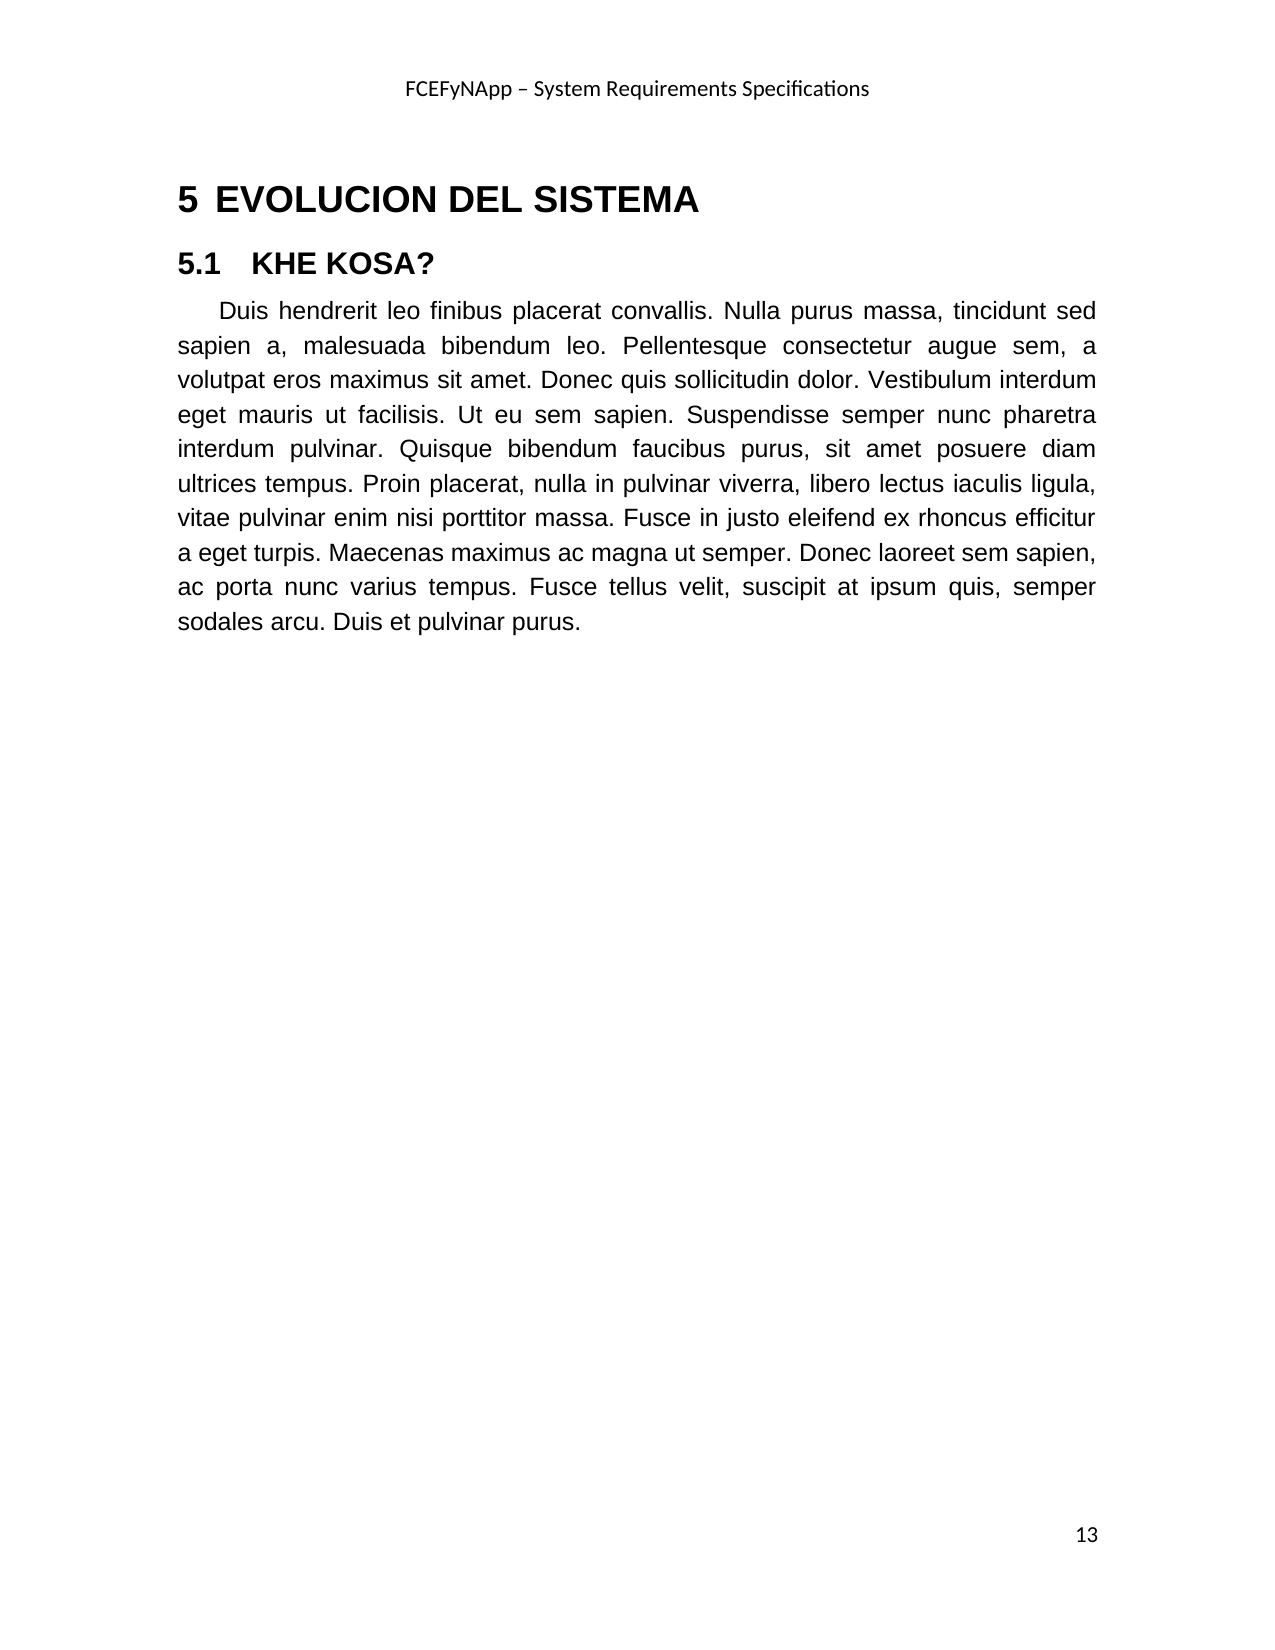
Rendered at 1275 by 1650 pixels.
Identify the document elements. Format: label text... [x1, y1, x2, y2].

text Duis hendrerit leo finibus placerat convallis. Nulla purus massa, tincidunt sed sapien a, malesuada bibendum leo. Pellentesque consectetur augue sem, a volutpat eros maximus sit amet. Donec quis sollicitudin dolor. Vestibulum interdum eget mauris ut facilisis. Ut eu sem sapien. Suspendisse semper nunc pharetra interdum pulvinar. Quisque bibendum faucibus purus, sit amet posuere diam ultrices tempus. Proin placerat, nulla in pulvinar viverra, libero lectus iaculis ligula, vitae pulvinar enim nisi porttitor massa. Fusce in justo eleifend ex rhoncus efficitur a eget turpis. Maecenas maximus ac magna ut semper. Donec laoreet sem sapien, ac porta nunc varius tempus. Fusce tellus velit, suscipit at ipsum quis, semper sodales arcu. Duis et pulvinar purus. [177, 300, 1098, 639]
subtitle KHE KOSA? [177, 249, 1098, 285]
subtitle EVOLUCION DEL SISTEMA [177, 177, 1098, 220]
